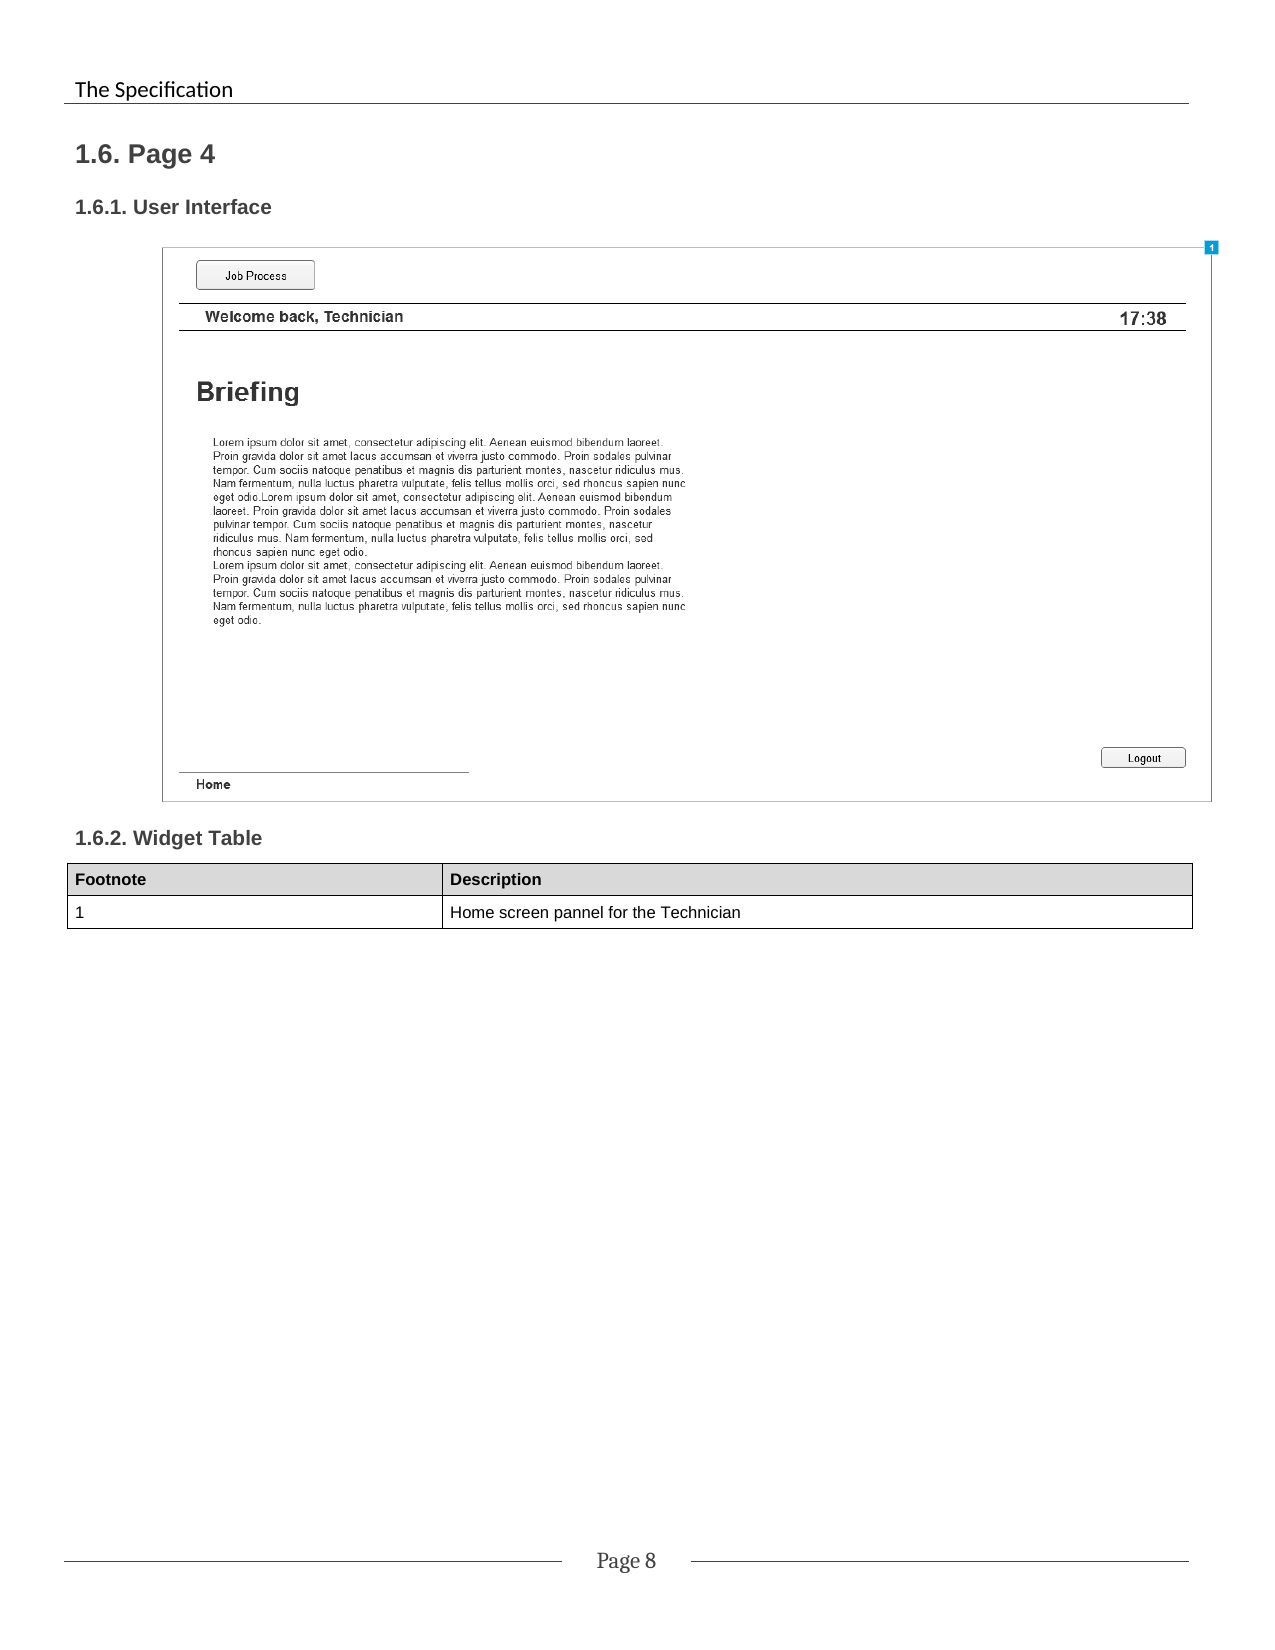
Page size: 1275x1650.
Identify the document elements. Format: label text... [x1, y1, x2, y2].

table_header Description [443, 864, 1192, 895]
subtitle Widget Table [75, 826, 1200, 850]
table_header Footnote [68, 864, 442, 895]
subtitle Page 4 [75, 138, 1200, 169]
table_cell 1 [68, 896, 442, 928]
subtitle User Interface [75, 194, 1200, 218]
table_cell Home screen pannel for the Technician [443, 896, 1192, 928]
